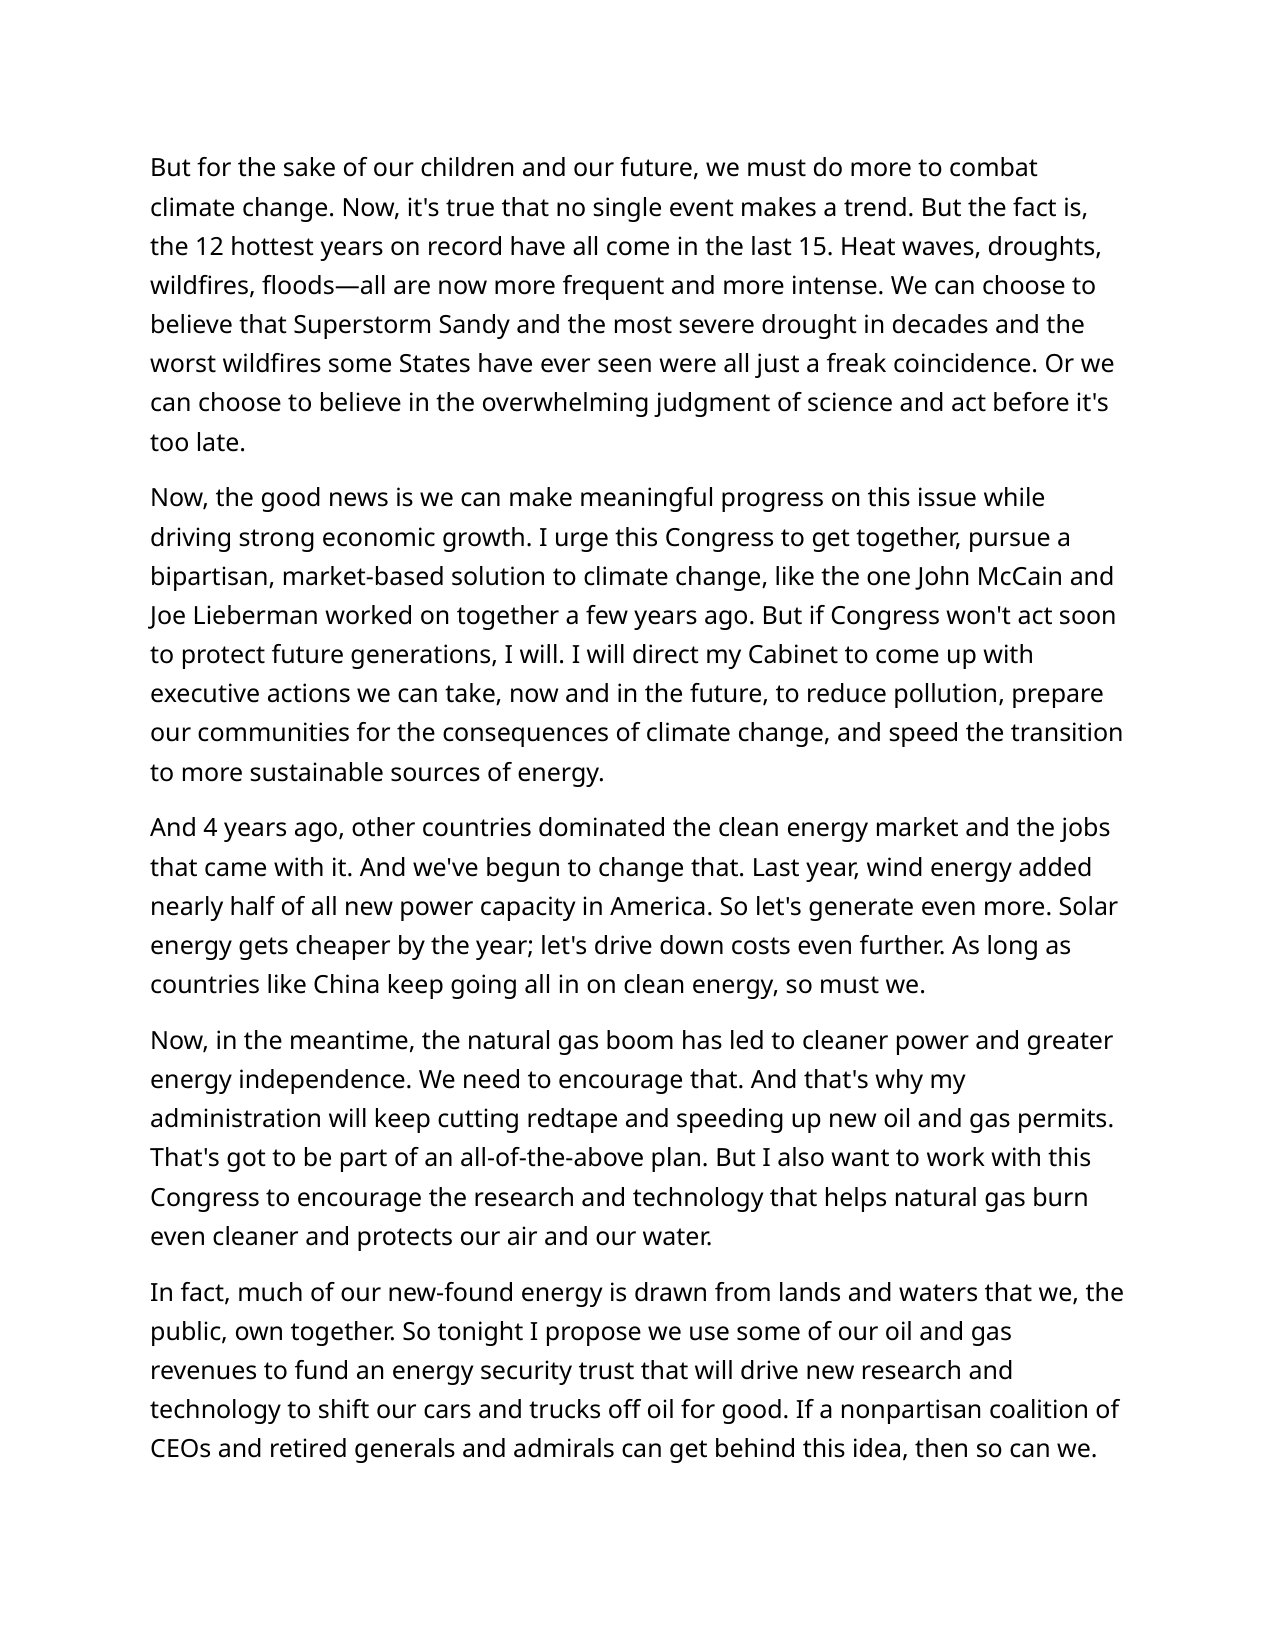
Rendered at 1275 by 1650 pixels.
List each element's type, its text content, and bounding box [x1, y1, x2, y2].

text And 4 years ago, other countries dominated the clean energy market and the jobs that came with it. And we've begun to change that. Last year, wind energy added nearly half of all new power capacity in America. So let's generate even more. Solar energy gets cheaper by the year; let's drive down costs even further. As long as countries like China keep going all in on clean energy, so must we. [150, 810, 1125, 1001]
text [150, 1274, 1125, 1465]
text But for the sake of our children and our future, we must do more to combat climate change. Now, it's true that no single event makes a trend. But the fact is, the 12 hottest years on record have all come in the last 15. Heat waves, droughts, wildfires, floods—all are now more frequent and more intense. We can choose to believe that Superstorm Sandy and the most severe drought in decades and the worst wildfires some States have ever seen were all just a freak coincidence. Or we can choose to believe in the overwhelming judgment of science and act before it's too late. [150, 150, 1125, 458]
text Now, in the meantime, the natural gas boom has led to cleaner power and greater energy independence. We need to encourage that. And that's why my administration will keep cutting redtape and speeding up new oil and gas permits. That's got to be part of an all-of-the-above plan. But I also want to work with this Congress to encourage the research and technology that helps natural gas burn even cleaner and protects our air and our water. [150, 1022, 1125, 1252]
text Now, the good news is we can make meaningful progress on this issue while driving strong economic growth. I urge this Congress to get together, pursue a bipartisan, market-based solution to climate change, like the one John McCain and Joe Lieberman worked on together a few years ago. But if Congress won't act soon to protect future generations, I will. I will direct my Cabinet to come up with executive actions we can take, now and in the future, to reduce pollution, prepare our communities for the consequences of climate change, and speed the transition to more sustainable sources of energy. [150, 480, 1125, 788]
